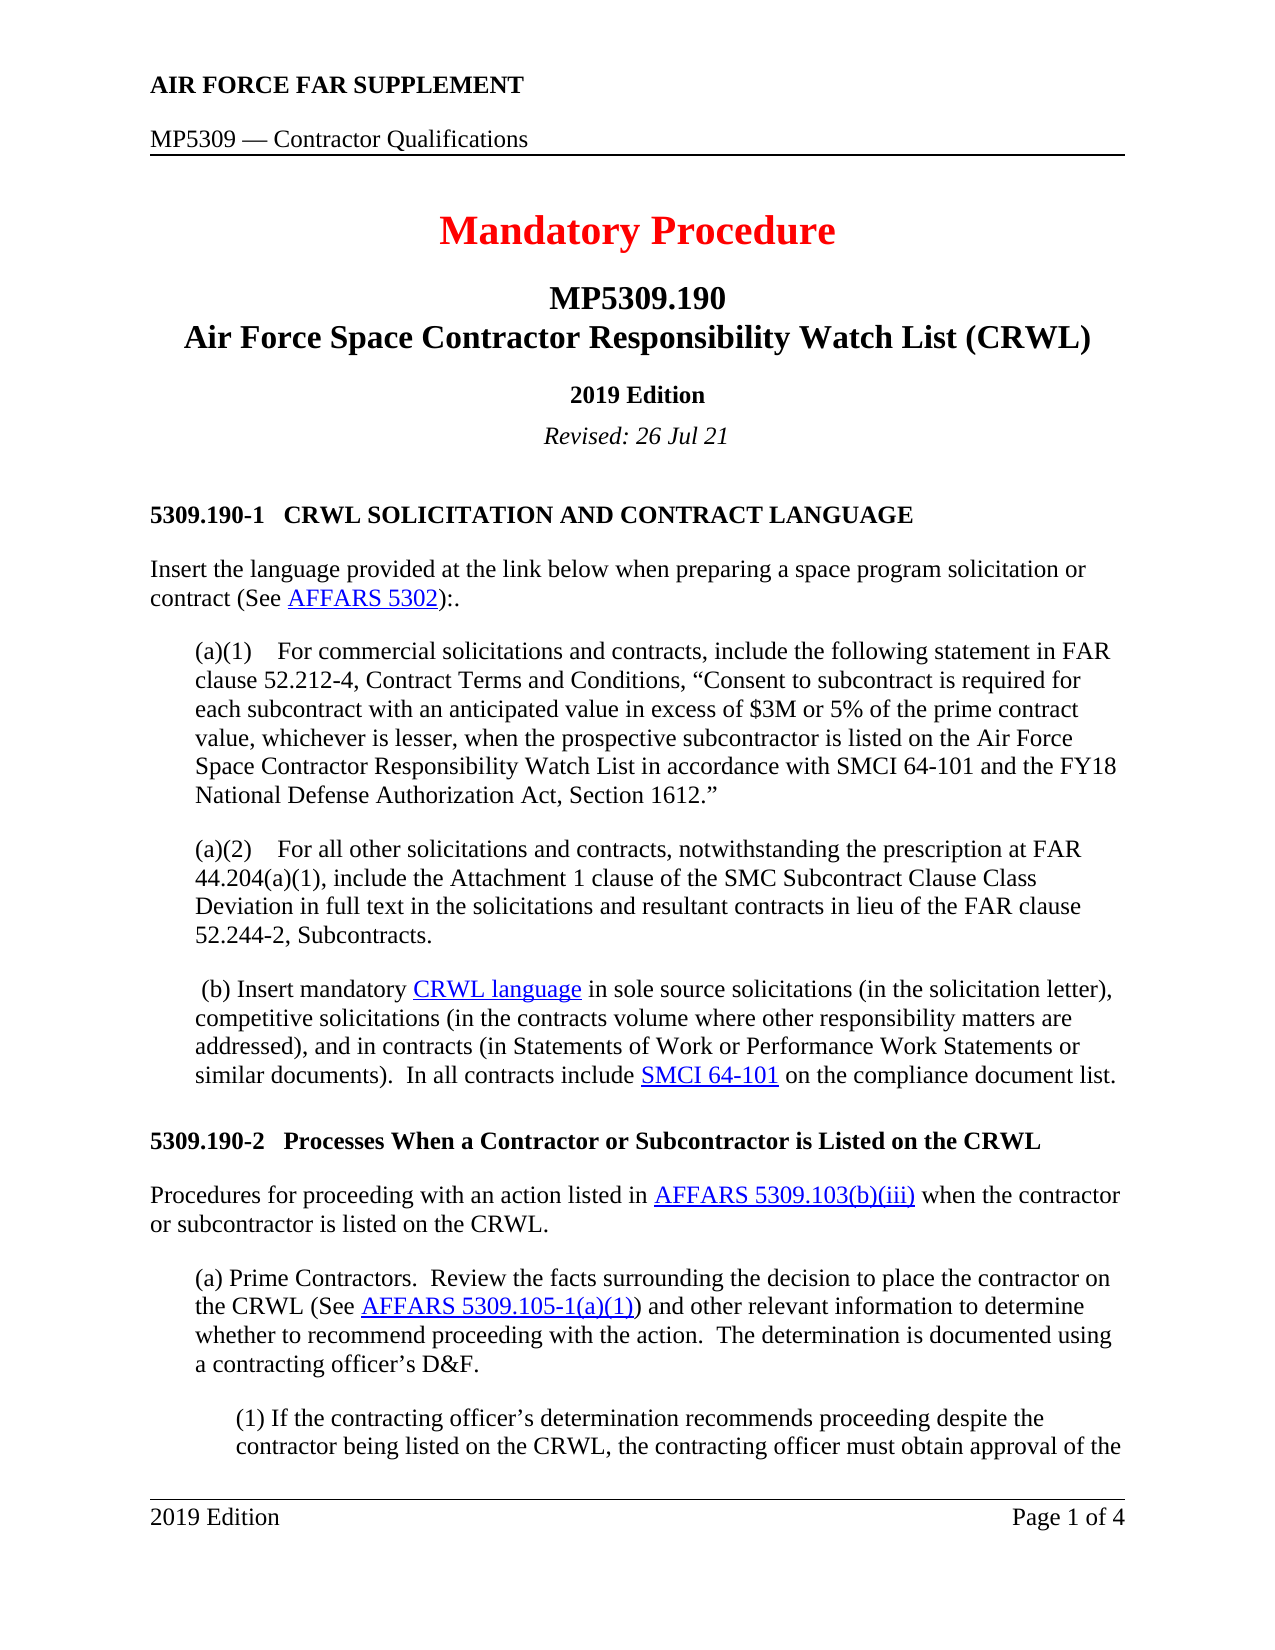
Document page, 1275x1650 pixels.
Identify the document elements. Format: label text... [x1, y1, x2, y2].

subtitle 5309.190-2 Processes When a Contractor or Subcontractor is Listed on the CRWL [150, 1126, 1125, 1155]
text Revised: 26 Jul 21 [150, 421, 1125, 450]
text 2019 Edition [150, 380, 1125, 409]
text Procedures for proceeding with an action listed in AFFARS 5309.103(b)(iii) when the contractor or subcontractor is listed on the CRWL. [150, 1180, 1125, 1238]
subtitle Mandatory Procedure [150, 206, 1125, 253]
subtitle 5309.190-1 CRWL SOLICITATION AND CONTRACT LANGUAGE [150, 500, 1125, 529]
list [236, 1403, 1125, 1460]
list (b) Insert mandatory CRWL language in sole source solicitations (in the solicitation letter), competitive solicitations (in the contracts volume where other responsibility matters are addressed), and in contracts (in Statements of Work or Performance Work Statements or similar documents). In all contracts include SMCI 64-101 on the compliance document list. [195, 974, 1125, 1089]
text Insert the language provided at the link below when preparing a space program solicitation or contract (See AFFARS 5302):. [150, 554, 1125, 611]
list (a)(2) For all other solicitations and contracts, notwithstanding the prescription at FAR 44.204(a)(1), include the Attachment 1 clause of the SMC Subcontract Clause Class Deviation in full text in the solicitations and resultant contracts in lieu of the FAR clause 52.244-2, Subcontracts. [195, 834, 1125, 949]
list (a)(1) For commercial solicitations and contracts, include the following statement in FAR clause 52.212-4, Contract Terms and Conditions, “Consent to subcontract is required for each subcontract with an anticipated value in excess of $3M or 5% of the prime contract value, whichever is lesser, when the prospective subcontractor is listed on the Air Force Space Contractor Responsibility Watch List in accordance with SMCI 64-101 and the FY18 National Defense Authorization Act, Section 1612.” [195, 636, 1125, 809]
list (a) Prime Contractors. Review the facts surrounding the decision to place the contractor on the CRWL (See AFFARS 5309.105-1(a)(1)) and other relevant information to determine whether to recommend proceeding with the action. The determination is documented using a contracting officer’s D&F. [195, 1263, 1125, 1378]
subtitle MP5309.190 Air Force Space Contractor Responsibility Watch List (CRWL) [150, 278, 1125, 355]
